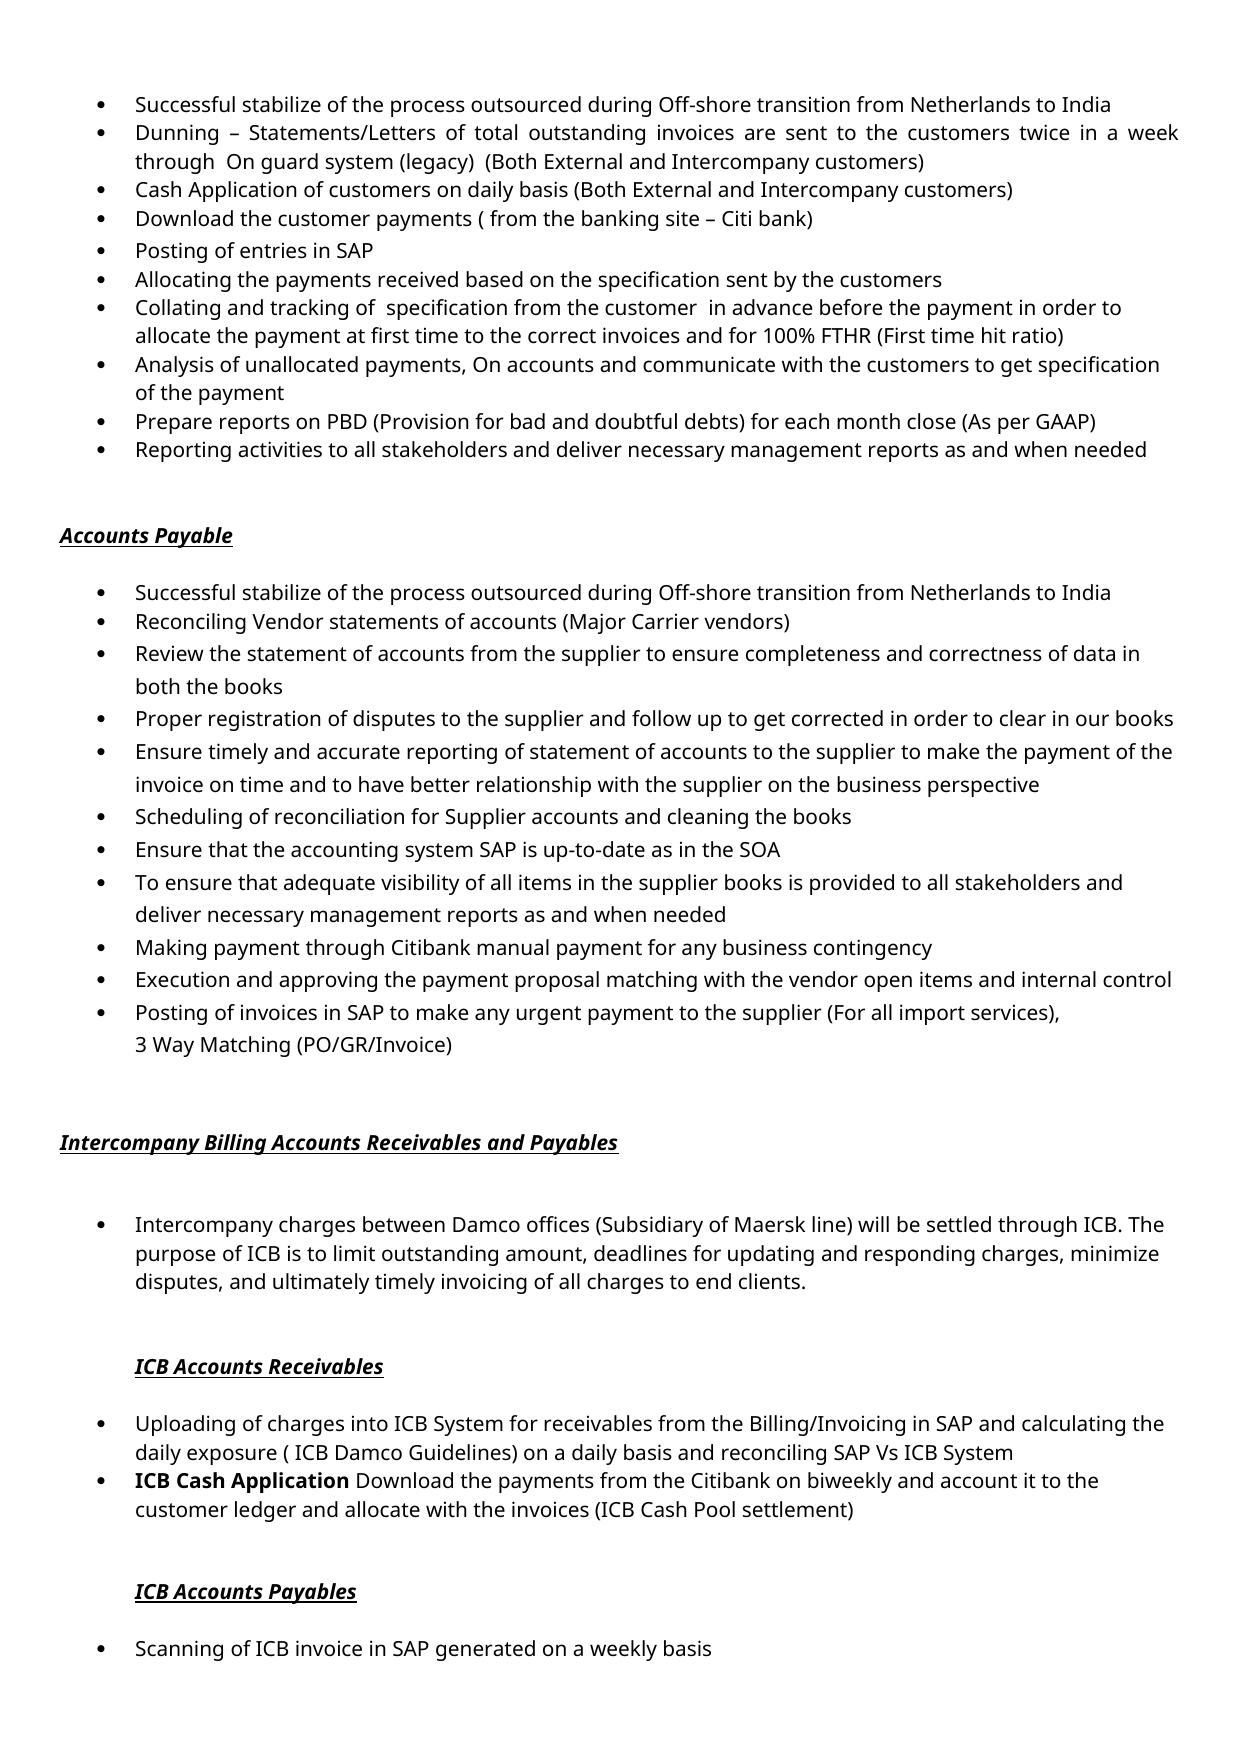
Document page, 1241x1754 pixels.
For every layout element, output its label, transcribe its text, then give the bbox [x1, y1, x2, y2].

list Scanning of ICB invoice in SAP generated on a weekly basis [97, 1634, 1180, 1662]
list To ensure that adequate visibility of all items in the supplier books is provided to all stakeholders and deliver necessary management reports as and when needed [97, 868, 1180, 929]
list Intercompany Billing Accounts Receivables and Payables [60, 1128, 1180, 1157]
text ICB Accounts Payables [60, 1577, 1180, 1606]
list Ensure that the accounting system SAP is up-to-date as in the SOA [97, 835, 1180, 863]
list Dunning – Statements/Letters of total outstanding invoices are sent to the customers twice in a week through On guard system (legacy) (Both External and Intercompany customers) [97, 118, 1180, 175]
list Reconciling Vendor statements of accounts (Major Carrier vendors) [97, 607, 1180, 635]
list Posting of invoices in SAP to make any urgent payment to the supplier (For all import services), [97, 998, 1180, 1026]
list Proper registration of disputes to the supplier and follow up to get corrected in order to clear in our books [97, 704, 1180, 733]
list Ensure timely and accurate reporting of statement of accounts to the supplier to make the payment of the invoice on time and to have better relationship with the supplier on the business perspective [97, 737, 1180, 798]
list Execution and approving the payment proposal matching with the vendor open items and internal control [97, 965, 1180, 994]
list Successful stabilize of the process outsourced during Off-shore transition from Netherlands to India [97, 578, 1180, 607]
list 3 Way Matching (PO/GR/Invoice) [135, 1031, 1180, 1059]
list Download the customer payments ( from the banking site – Citi bank) [97, 204, 1180, 232]
list Scheduling of reconciliation for Supplier accounts and cleaning the books [97, 802, 1180, 831]
list Prepare reports on PBD (Provision for bad and doubtful debts) for each month close (As per GAAP) [97, 407, 1180, 435]
list Review the statement of accounts from the supplier to ensure completeness and correctness of data in both the books [97, 639, 1180, 700]
list Intercompany charges between Damco offices (Subsidiary of Maersk line) will be settled through ICB. The purpose of ICB is to limit outstanding amount, deadlines for updating and responding charges, minimize disputes, and ultimately timely invoicing of all charges to end clients. [97, 1210, 1180, 1296]
list Successful stabilize of the process outsourced during Off-shore transition from Netherlands to India [97, 90, 1180, 118]
text Accounts Payable [60, 521, 1180, 550]
list Analysis of unallocated payments, On accounts and communicate with the customers to get specification of the payment [97, 350, 1180, 407]
list Uploading of charges into ICB System for receivables from the Billing/Invoicing in SAP and calculating the daily exposure ( ICB Damco Guidelines) on a daily basis and reconciling SAP Vs ICB System [97, 1409, 1180, 1466]
list Reporting activities to all stakeholders and deliver necessary management reports as and when needed [97, 435, 1180, 464]
list Collating and tracking of specification from the customer in advance before the payment in order to allocate the payment at first time to the correct invoices and for 100% FTHR (First time hit ratio) [97, 293, 1180, 350]
list Making payment through Citibank manual payment for any business contingency [97, 933, 1180, 961]
list Allocating the payments received based on the specification sent by the customers [97, 265, 1180, 293]
list Cash Application of customers on daily basis (Both External and Intercompany customers) [97, 175, 1180, 204]
list Posting of entries in SAP [97, 236, 1180, 265]
text ICB Accounts Receivables [135, 1352, 1180, 1381]
list ICB Cash Application Download the payments from the Citibank on biweekly and account it to the customer ledger and allocate with the invoices (ICB Cash Pool settlement) [97, 1466, 1180, 1523]
